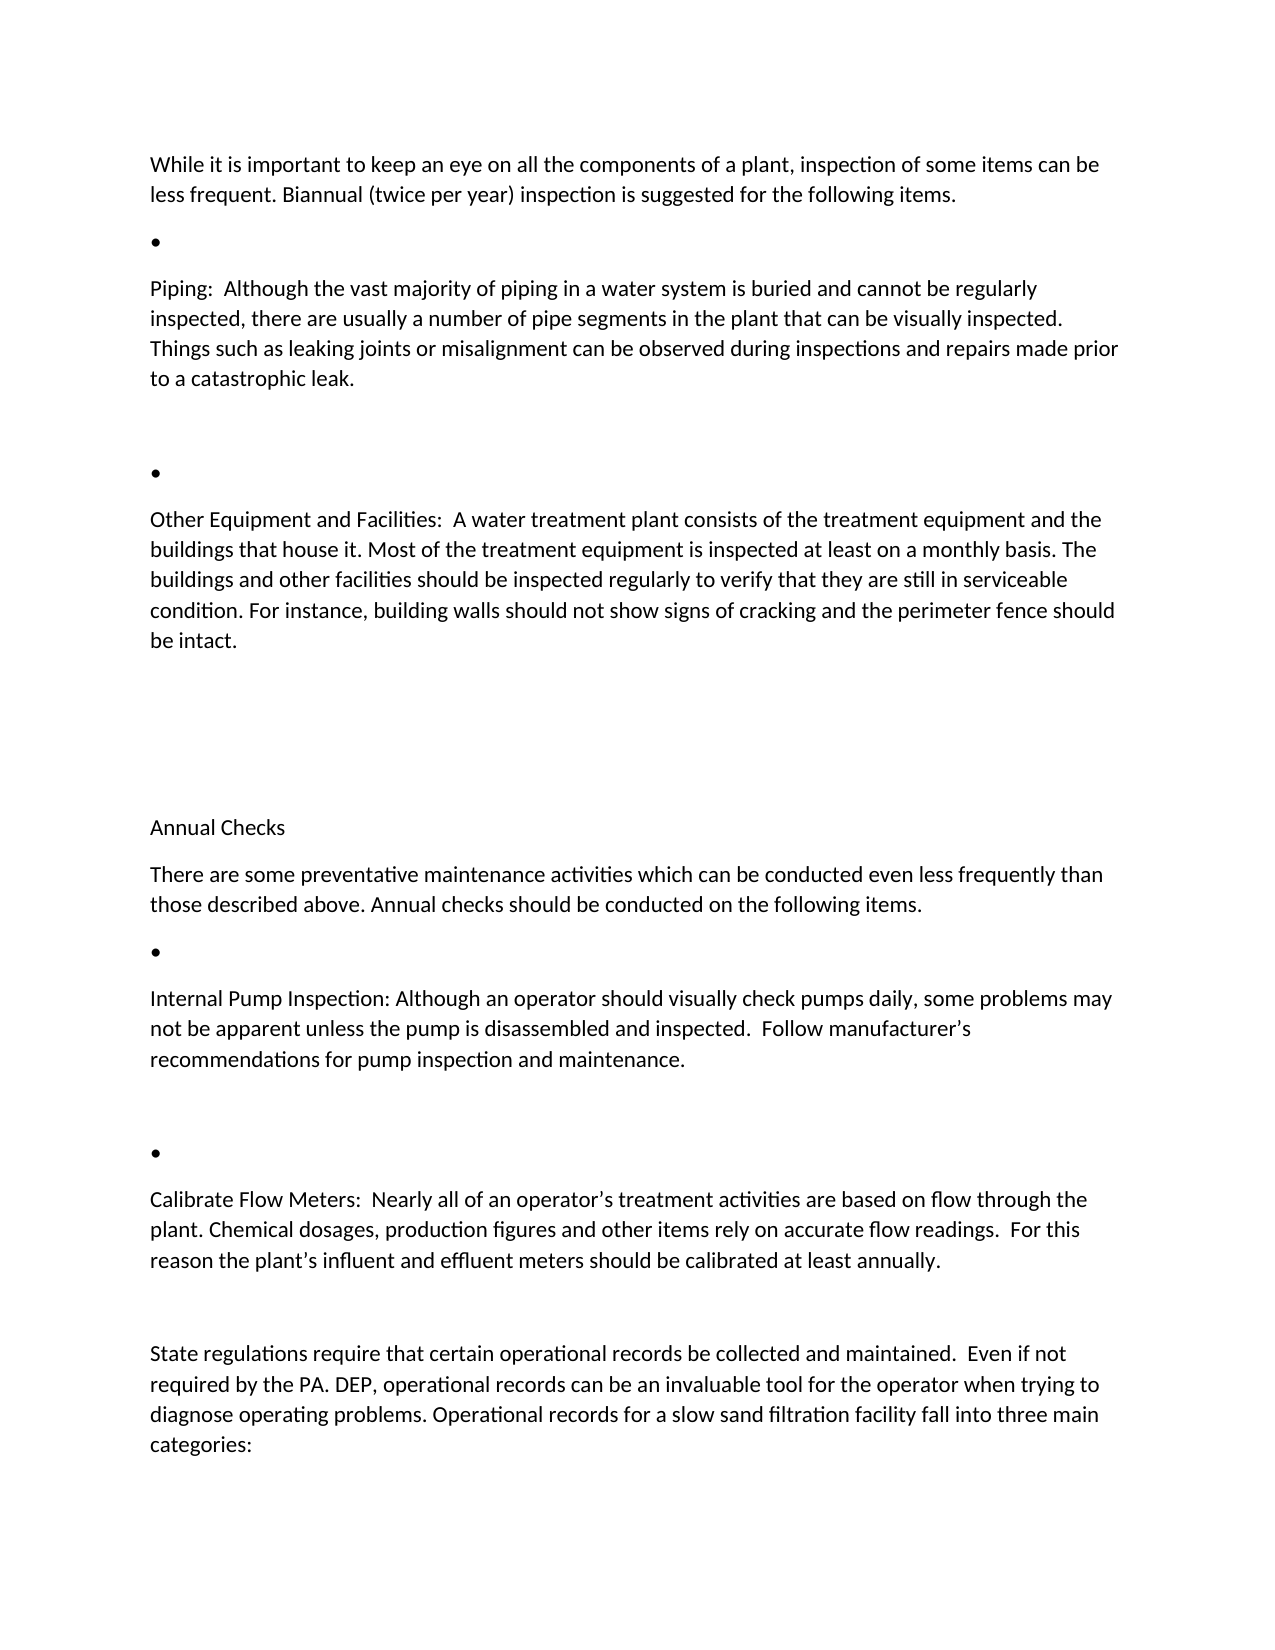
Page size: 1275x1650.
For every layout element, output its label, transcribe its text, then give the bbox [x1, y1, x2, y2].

text State regulations require that certain operational records be collected and maintained. Even if not required by the PA. DEP, operational records can be an invaluable tool for the operator when trying to diagnose operating problems. Operational records for a slow sand filtration facility fall into three main categories: [150, 1339, 1125, 1458]
text There are some preventative maintenance activities which can be conducted even less frequently than those described above. Annual checks should be conducted on the following items. [150, 860, 1125, 919]
text Calibrate Flow Meters: Nearly all of an operator’s treatment activities are based on flow through the plant. Chemical dosages, production figures and other items rely on accurate flow readings. For this reason the plant’s influent and effluent meters should be calibrated at least annually. [150, 1185, 1125, 1274]
text • [150, 227, 1125, 255]
text • [150, 1138, 1125, 1167]
text Annual Checks [150, 813, 1125, 842]
text • [150, 937, 1125, 966]
text Piping: Although the vast majority of piping in a water system is buried and cannot be regularly inspected, there are usually a number of pipe segments in the plant that can be visually inspected. Things such as leaking joints or misalignment can be observed during inspections and repairs made prior to a catastrophic leak. [150, 274, 1125, 393]
text Internal Pump Inspection: Although an operator should visually check pumps daily, some problems may not be apparent unless the pump is disassembled and inspected. Follow manufacturer’s recommendations for pump inspection and maintenance. [150, 984, 1125, 1073]
text Other Equipment and Facilities: A water treatment plant consists of the treatment equipment and the buildings that house it. Most of the treatment equipment is inspected at least on a monthly basis. The buildings and other facilities should be inspected regularly to verify that they are still in serviceable condition. For instance, building walls should not show signs of cracking and the perimeter fence should be intact. [150, 505, 1125, 654]
text While it is important to keep an eye on all the components of a plant, inspection of some items can be less frequent. Biannual (twice per year) inspection is suggested for the following items. [150, 150, 1125, 208]
text • [150, 458, 1125, 486]
